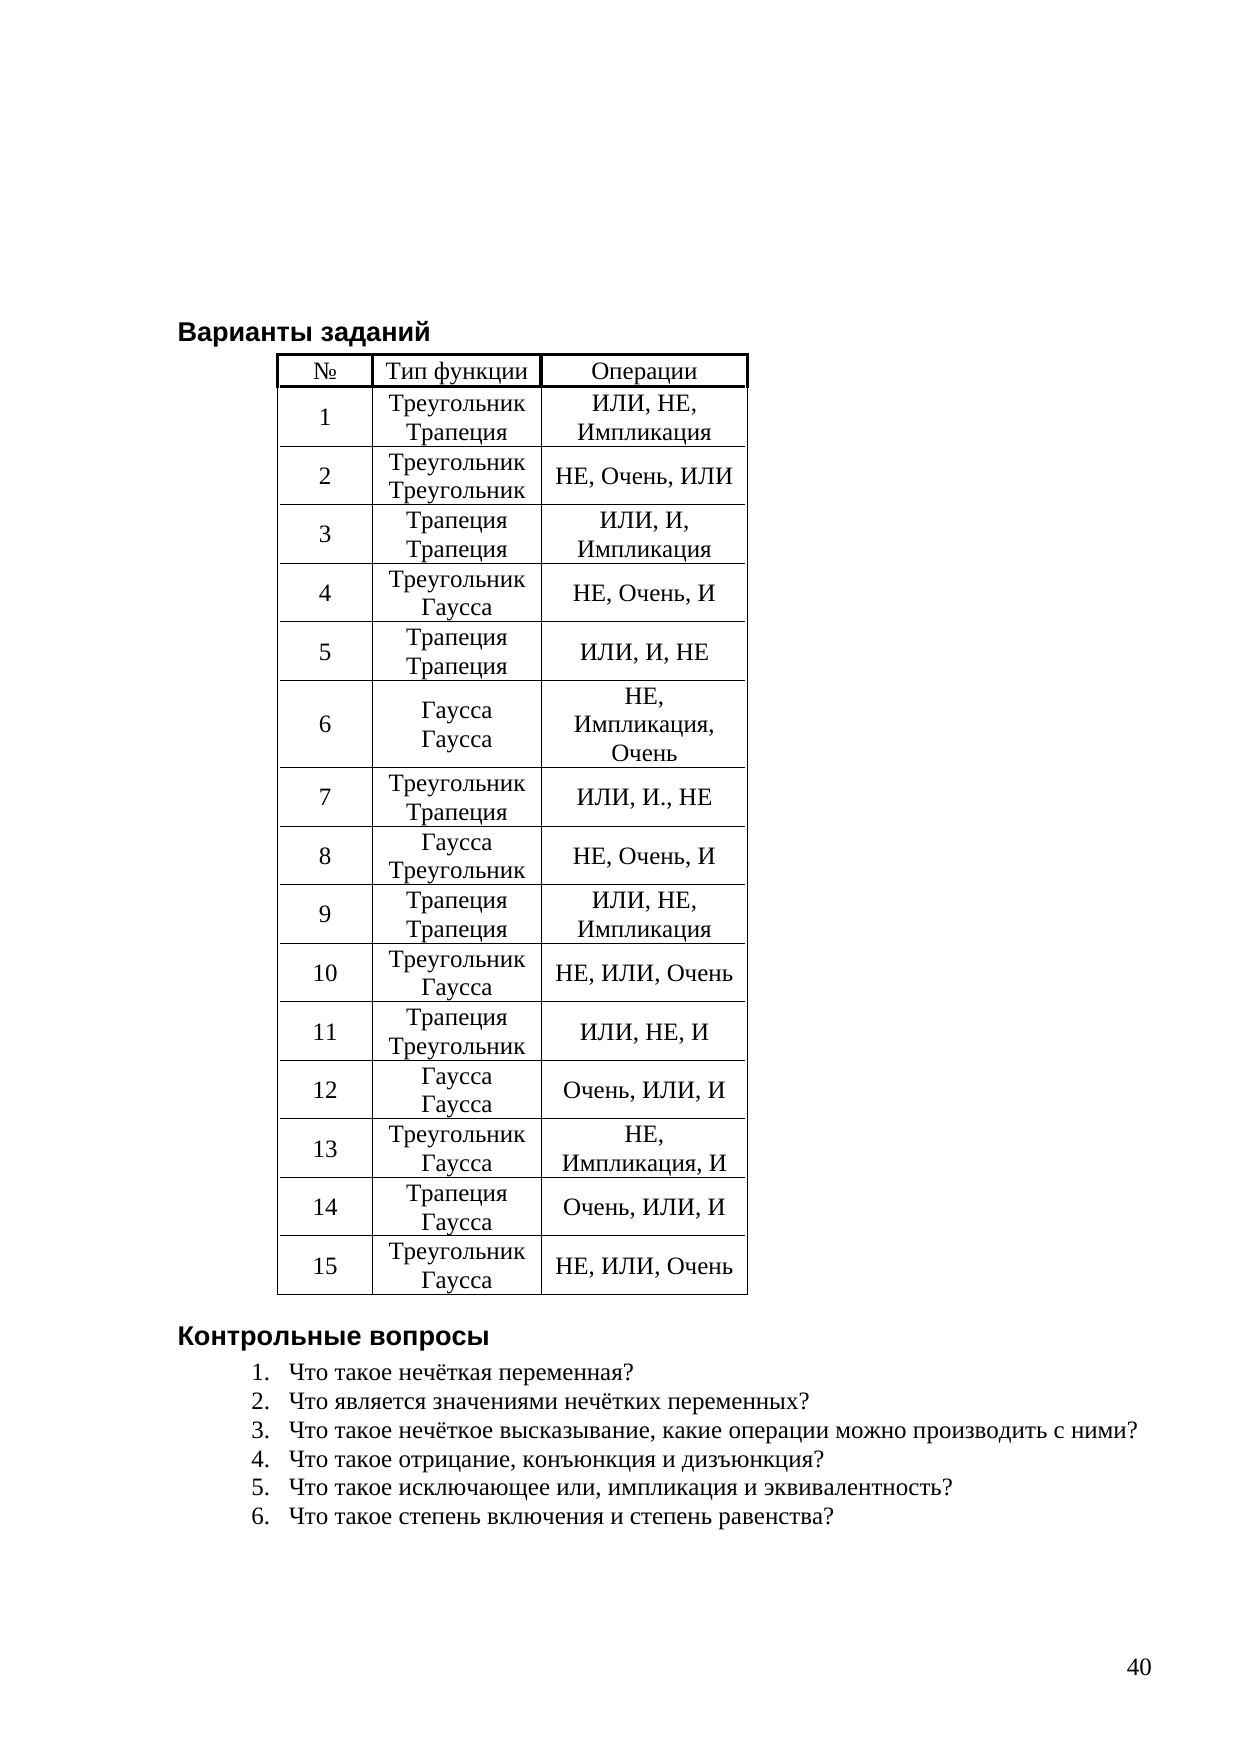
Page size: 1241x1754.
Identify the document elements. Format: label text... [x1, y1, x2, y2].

table_cell 6 [278, 680, 372, 767]
table_cell Трапеция Трапеция [373, 622, 541, 680]
table_cell Очень, ИЛИ, И [542, 1060, 747, 1118]
table_cell 3 [278, 504, 372, 563]
table_cell 10 [278, 943, 372, 1001]
table_cell Треугольник Гаусса [373, 1119, 541, 1177]
table_header № [279, 356, 371, 385]
list Что является значениями нечётких переменных? [251, 1386, 1152, 1415]
table_cell Трапеция Треугольник [373, 1002, 541, 1060]
table_cell 14 [278, 1177, 372, 1235]
table_cell НЕ, Очень, ИЛИ [542, 446, 747, 504]
list Что такое отрицание, конъюнкция и дизъюнкция? [251, 1444, 1152, 1472]
table_cell Гаусса Гаусса [373, 681, 541, 767]
table_cell 2 [278, 446, 372, 504]
table_cell НЕ, Импликация, И [542, 1118, 747, 1177]
list Что такое нечёткая переменная? [251, 1357, 1152, 1386]
table_cell ИЛИ, И, НЕ [542, 621, 747, 680]
table_cell 9 [278, 884, 372, 943]
table_cell Треугольник Треугольник [373, 447, 541, 504]
table_cell ИЛИ, НЕ, И [542, 1001, 747, 1060]
table_cell НЕ, Импликация, Очень [542, 680, 747, 767]
table_cell Треугольник Трапеция [373, 768, 541, 826]
table_cell НЕ, Очень, И [542, 563, 747, 621]
table_cell ИЛИ, НЕ, Импликация [542, 385, 747, 446]
table_cell Очень, ИЛИ, И [542, 1177, 747, 1235]
table_cell Гаусса Гаусса [373, 1061, 541, 1118]
table_cell 1 [278, 385, 372, 446]
table_cell Трапеция Трапеция [373, 885, 541, 943]
table_cell Гаусса Треугольник [373, 827, 541, 884]
table_cell 15 [278, 1235, 372, 1294]
table_cell ИЛИ, НЕ, Импликация [542, 884, 747, 943]
table_cell ИЛИ, И, Импликация [542, 504, 747, 563]
table_cell Треугольник Гаусса [373, 564, 541, 621]
table_cell ИЛИ, И., НЕ [542, 767, 747, 826]
table_cell 8 [278, 826, 372, 884]
table_cell Трапеция Трапеция [373, 505, 541, 563]
subtitle Варианты заданий [177, 316, 1152, 347]
table_cell 13 [278, 1118, 372, 1177]
list Что такое исключающее или, импликация и эквивалентность? [251, 1472, 1152, 1501]
table_cell НЕ, ИЛИ, Очень [542, 943, 747, 1001]
list Что такое степень включения и степень равенства? [251, 1501, 1152, 1530]
subtitle Контрольные вопросы [177, 1320, 1152, 1351]
table_cell НЕ, Очень, И [542, 826, 747, 884]
table_cell 7 [278, 767, 372, 826]
table_cell Трапеция Гаусса [373, 1178, 541, 1235]
table_cell НЕ, ИЛИ, Очень [542, 1235, 747, 1294]
table_cell Треугольник Трапеция [373, 388, 541, 446]
table_header Операции [543, 356, 746, 385]
table_cell 11 [278, 1001, 372, 1060]
table_cell 12 [278, 1060, 372, 1118]
table_cell Треугольник Гаусса [373, 944, 541, 1001]
table_cell Треугольник Гаусса [373, 1236, 541, 1294]
list Что такое нечёткое высказывание, какие операции можно производить с ними? [251, 1415, 1152, 1444]
table_cell 5 [278, 621, 372, 680]
table_cell 4 [278, 563, 372, 621]
table_header Тип функции [374, 356, 539, 385]
